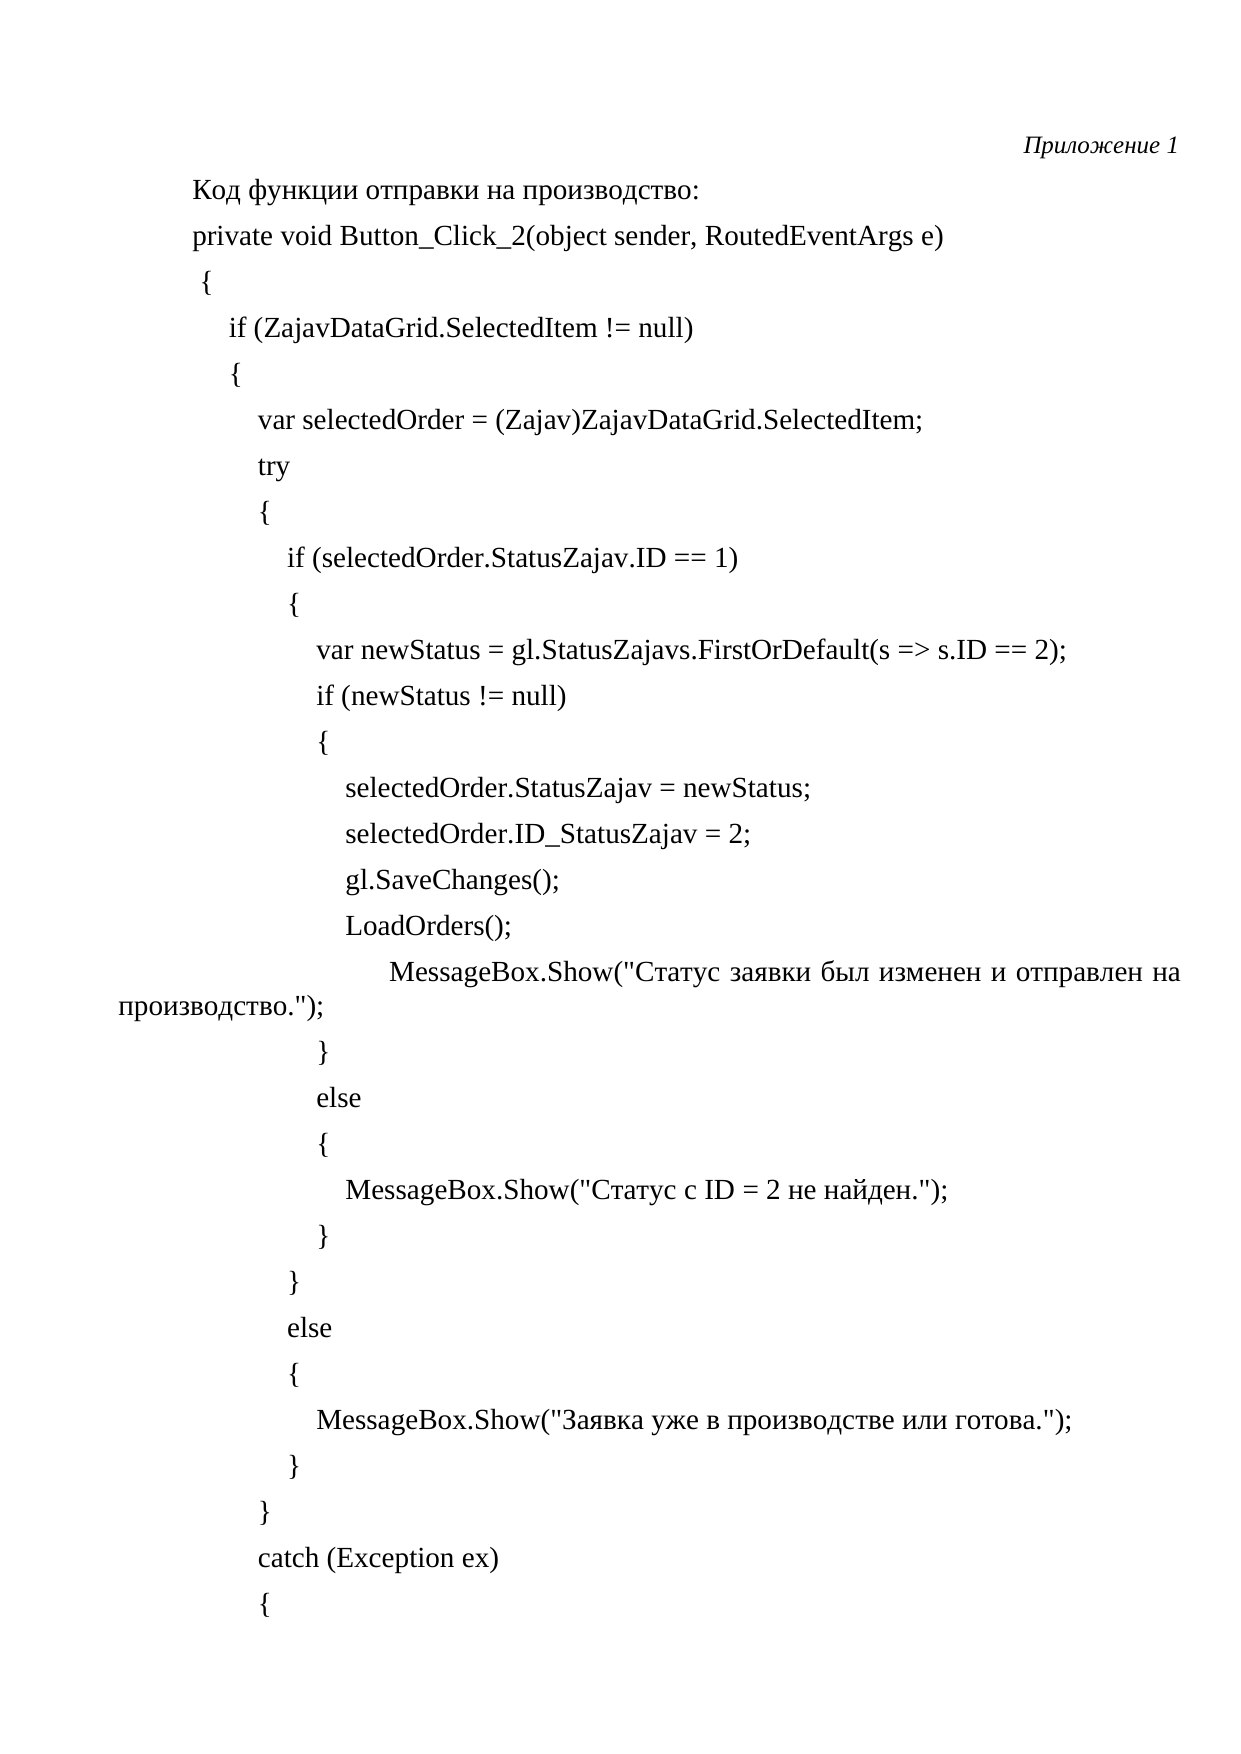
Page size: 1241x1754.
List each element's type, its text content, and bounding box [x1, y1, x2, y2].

text var selectedOrder = (Zajav)ZajavDataGrid.SelectedItem; [118, 402, 1181, 436]
text { [118, 724, 1181, 758]
text private void Button_Click_2(object sender, RoutedEventArgs e) [118, 218, 1181, 251]
text { [118, 1356, 1181, 1390]
text catch (Exception ex) [118, 1541, 1181, 1574]
text { [118, 264, 1181, 297]
text MessageBox.Show("Заявка уже в производстве или готова."); [118, 1402, 1181, 1436]
text { [118, 494, 1181, 528]
text Приложение 1 [118, 131, 1181, 159]
text else [118, 1310, 1181, 1344]
text if (newStatus != null) [118, 678, 1181, 712]
text { [118, 1126, 1181, 1160]
text { [118, 586, 1181, 620]
text gl.SaveChanges(); [118, 862, 1181, 896]
text selectedOrder.StatusZajav = newStatus; [118, 770, 1181, 804]
text MessageBox.Show("Статус с ID = 2 не найден."); [118, 1172, 1181, 1206]
text Код функции отправки на производство: [118, 172, 1181, 205]
text } [118, 1218, 1181, 1252]
text try [118, 448, 1181, 482]
text } [118, 1034, 1181, 1068]
text selectedOrder.ID_StatusZajav = 2; [118, 816, 1181, 850]
text } [118, 1264, 1181, 1298]
text var newStatus = gl.StatusZajavs.FirstOrDefault(s => s.ID == 2); [118, 632, 1181, 666]
text if (selectedOrder.StatusZajav.ID == 1) [118, 540, 1181, 574]
text LoadOrders(); [118, 908, 1181, 942]
text MessageBox.Show("Статус заявки был изменен и отправлен на производство."); [118, 954, 1181, 1022]
text } [118, 1448, 1181, 1482]
text { [118, 1587, 1181, 1620]
text { [118, 356, 1181, 389]
text else [118, 1080, 1181, 1114]
text if (ZajavDataGrid.SelectedItem != null) [118, 310, 1181, 343]
text } [118, 1494, 1181, 1528]
